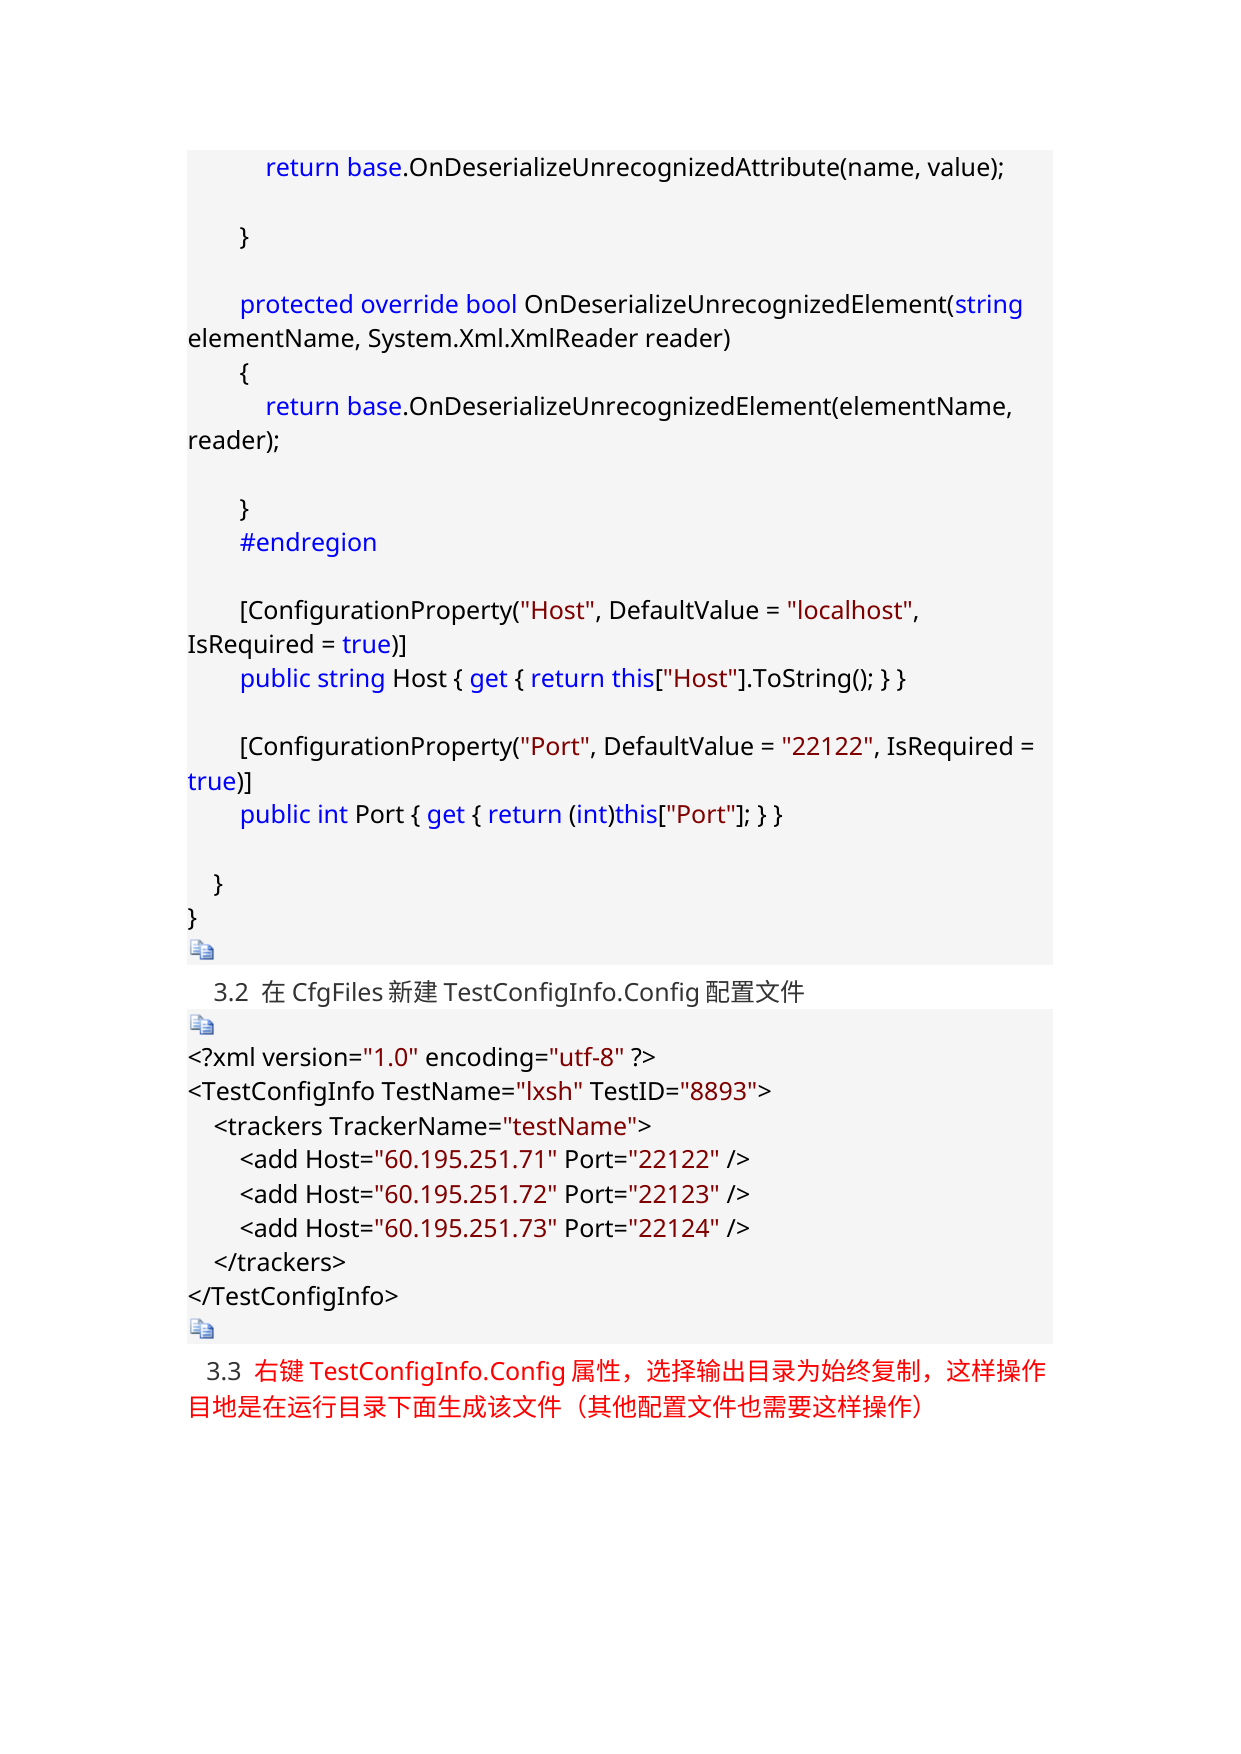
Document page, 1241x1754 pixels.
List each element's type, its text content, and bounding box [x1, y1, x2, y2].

text <add Host="60.195.251.71" Port="22122" /> [187, 1142, 1053, 1176]
text } [187, 491, 1053, 525]
text [ConfigurationProperty("Host", DefaultValue = "localhost", IsRequired = true)] [187, 593, 1053, 661]
text <add Host="60.195.251.73" Port="22124" /> [187, 1210, 1053, 1244]
text [ConfigurationProperty("Port", DefaultValue = "22122", IsRequired = true)] [187, 729, 1053, 797]
text </trackers> [187, 1244, 1053, 1278]
text <TestConfigInfo TestName="lxsh" TestID="8893"> [187, 1074, 1053, 1108]
text <add Host="60.195.251.72" Port="22123" /> [187, 1176, 1053, 1210]
text protected override bool OnDeserializeUnrecognizedElement(string elementName, System.Xml.XmlReader reader) [187, 286, 1053, 354]
text public string Host { get { return this["Host"].ToString(); } } [187, 661, 1053, 695]
text return base.OnDeserializeUnrecognizedAttribute(name, value); [187, 150, 1053, 184]
text </TestConfigInfo> [187, 1278, 1053, 1312]
text 3.2 在CfgFiles新建TestConfigInfo.Config配置文件 [187, 972, 1053, 1009]
text <?xml version="1.0" encoding="utf-8" ?> [187, 1040, 1053, 1074]
picture [187, 1312, 219, 1344]
text #endregion [187, 525, 1053, 559]
text <trackers TrackerName="testName"> [187, 1108, 1053, 1142]
text { [187, 354, 1053, 388]
text } [187, 218, 1053, 252]
text } [187, 865, 1053, 899]
text } [187, 899, 1053, 933]
picture [187, 933, 219, 965]
text return base.OnDeserializeUnrecognizedElement(elementName, reader); [187, 388, 1053, 457]
text public int Port { get { return (int)this["Port"]; } } [187, 797, 1053, 831]
picture [187, 1008, 219, 1040]
text 3.3 右键TestConfigInfo.Config属性，选择输出目录为始终复制，这样操作目地是在运行目录下面生成该文件（其他配置文件也需要这样操作） [187, 1352, 1053, 1424]
